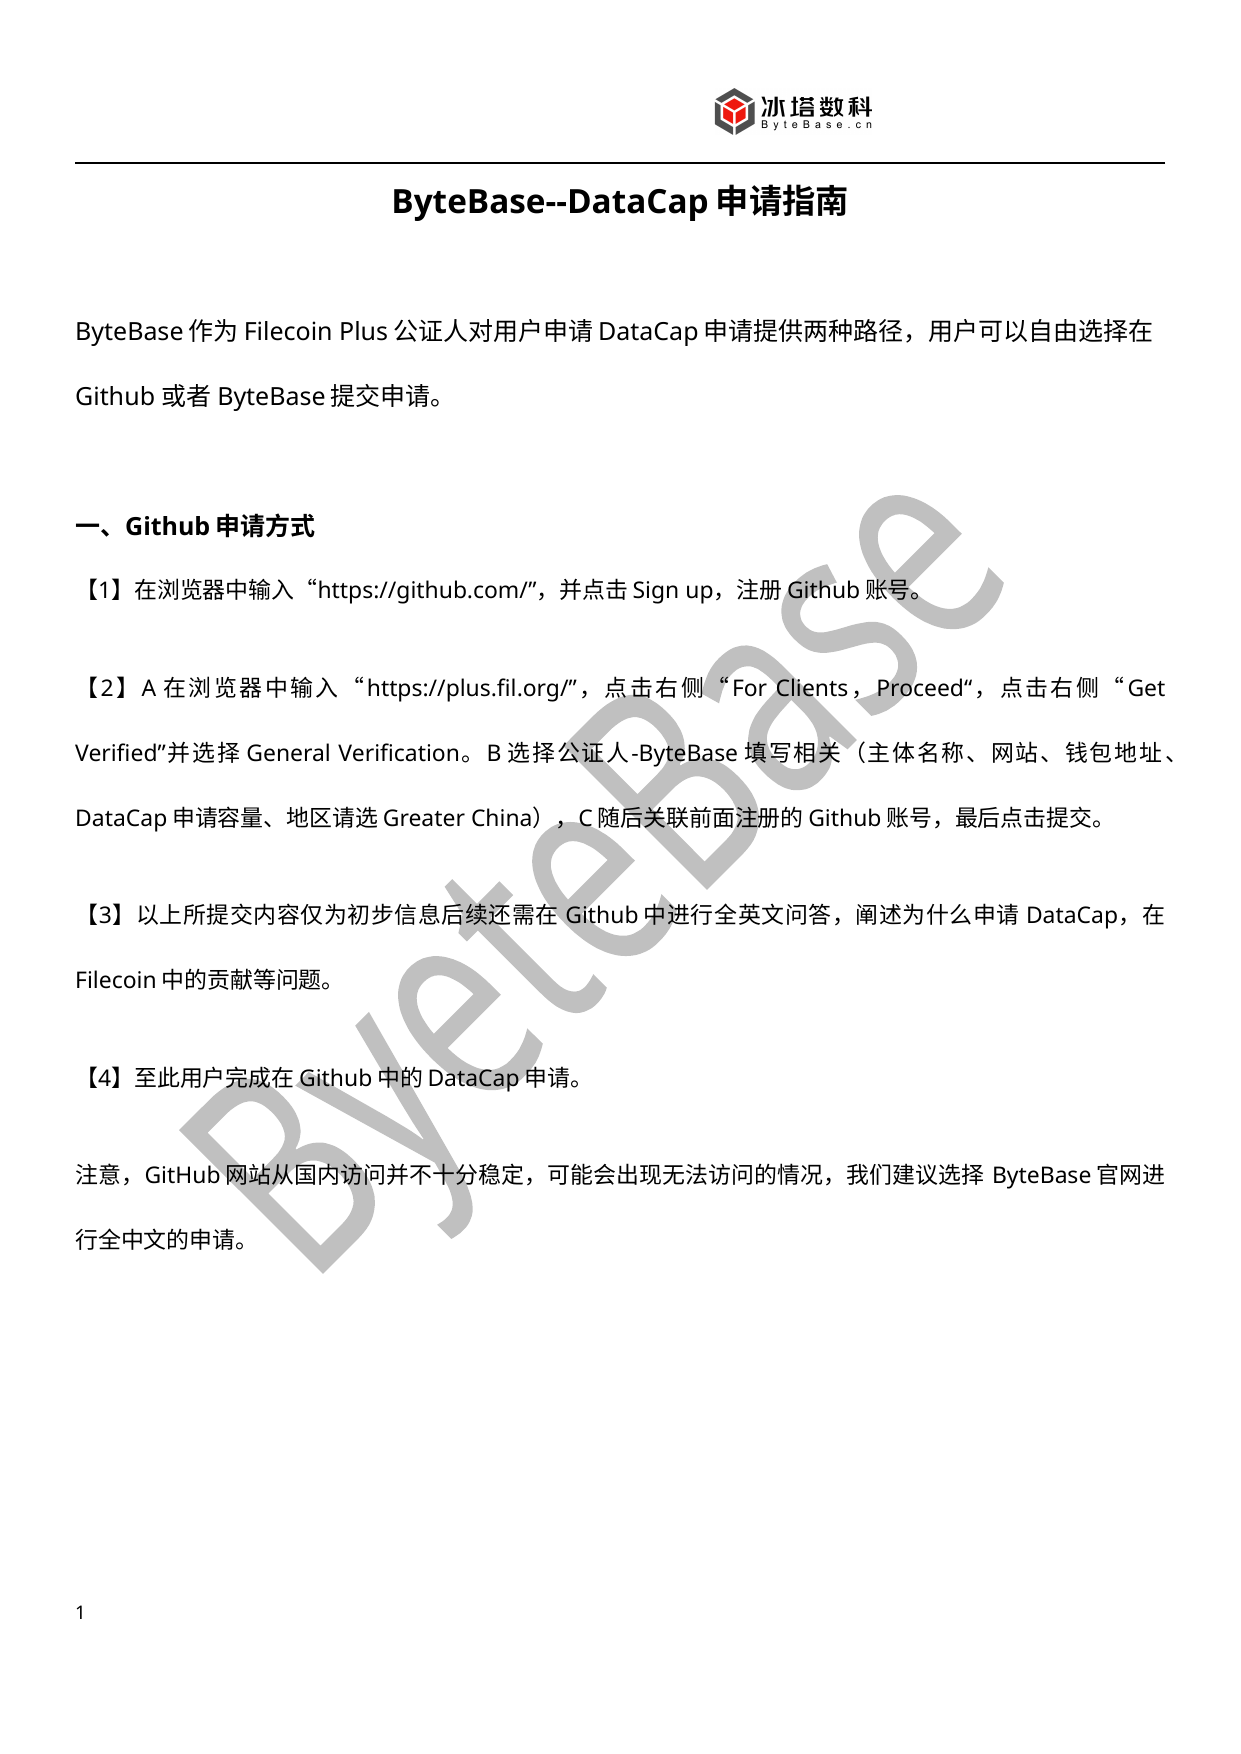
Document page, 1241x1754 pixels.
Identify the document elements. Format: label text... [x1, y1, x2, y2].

text ByteBase--DataCap申请指南 [75, 167, 1165, 232]
text 【3】以上所提交内容仅为初步信息后续还需在Github中进行全英文问答，阐述为什么申请DataCap，在Filecoin中的贡献等问题。 [75, 882, 1165, 1012]
text 【4】至此用户完成在Github中的DataCap申请。 [75, 1044, 1165, 1109]
text 【2】A在浏览器中输入“https://plus.fil.org/”，点击右侧“For Clients，Proceed“，点击右侧“Get Verified”并选择General Verification。B选择公证人-ByteBase填写相关（主体名称、网站、钱包地址、DataCap申请容量、地区请选Greater China），C随后关联前面注册的Github账号，最后点击提交。 [75, 654, 1165, 849]
text 一、Github申请方式 [75, 492, 1165, 557]
text 注意，GitHub网站从国内访问并不十分稳定，可能会出现无法访问的情况，我们建议选择ByteBase官网进行全中文的申请。 [75, 1142, 1165, 1272]
text ByteBase作为Filecoin Plus公证人对用户申请DataCap申请提供两种路径，用户可以自由选择在Github 或者 ByteBase提交申请。 [75, 297, 1165, 427]
picture [714, 88, 872, 135]
text 【1】在浏览器中输入“https://github.com/”，并点击Sign up，注册Github账号。 [75, 557, 1165, 622]
